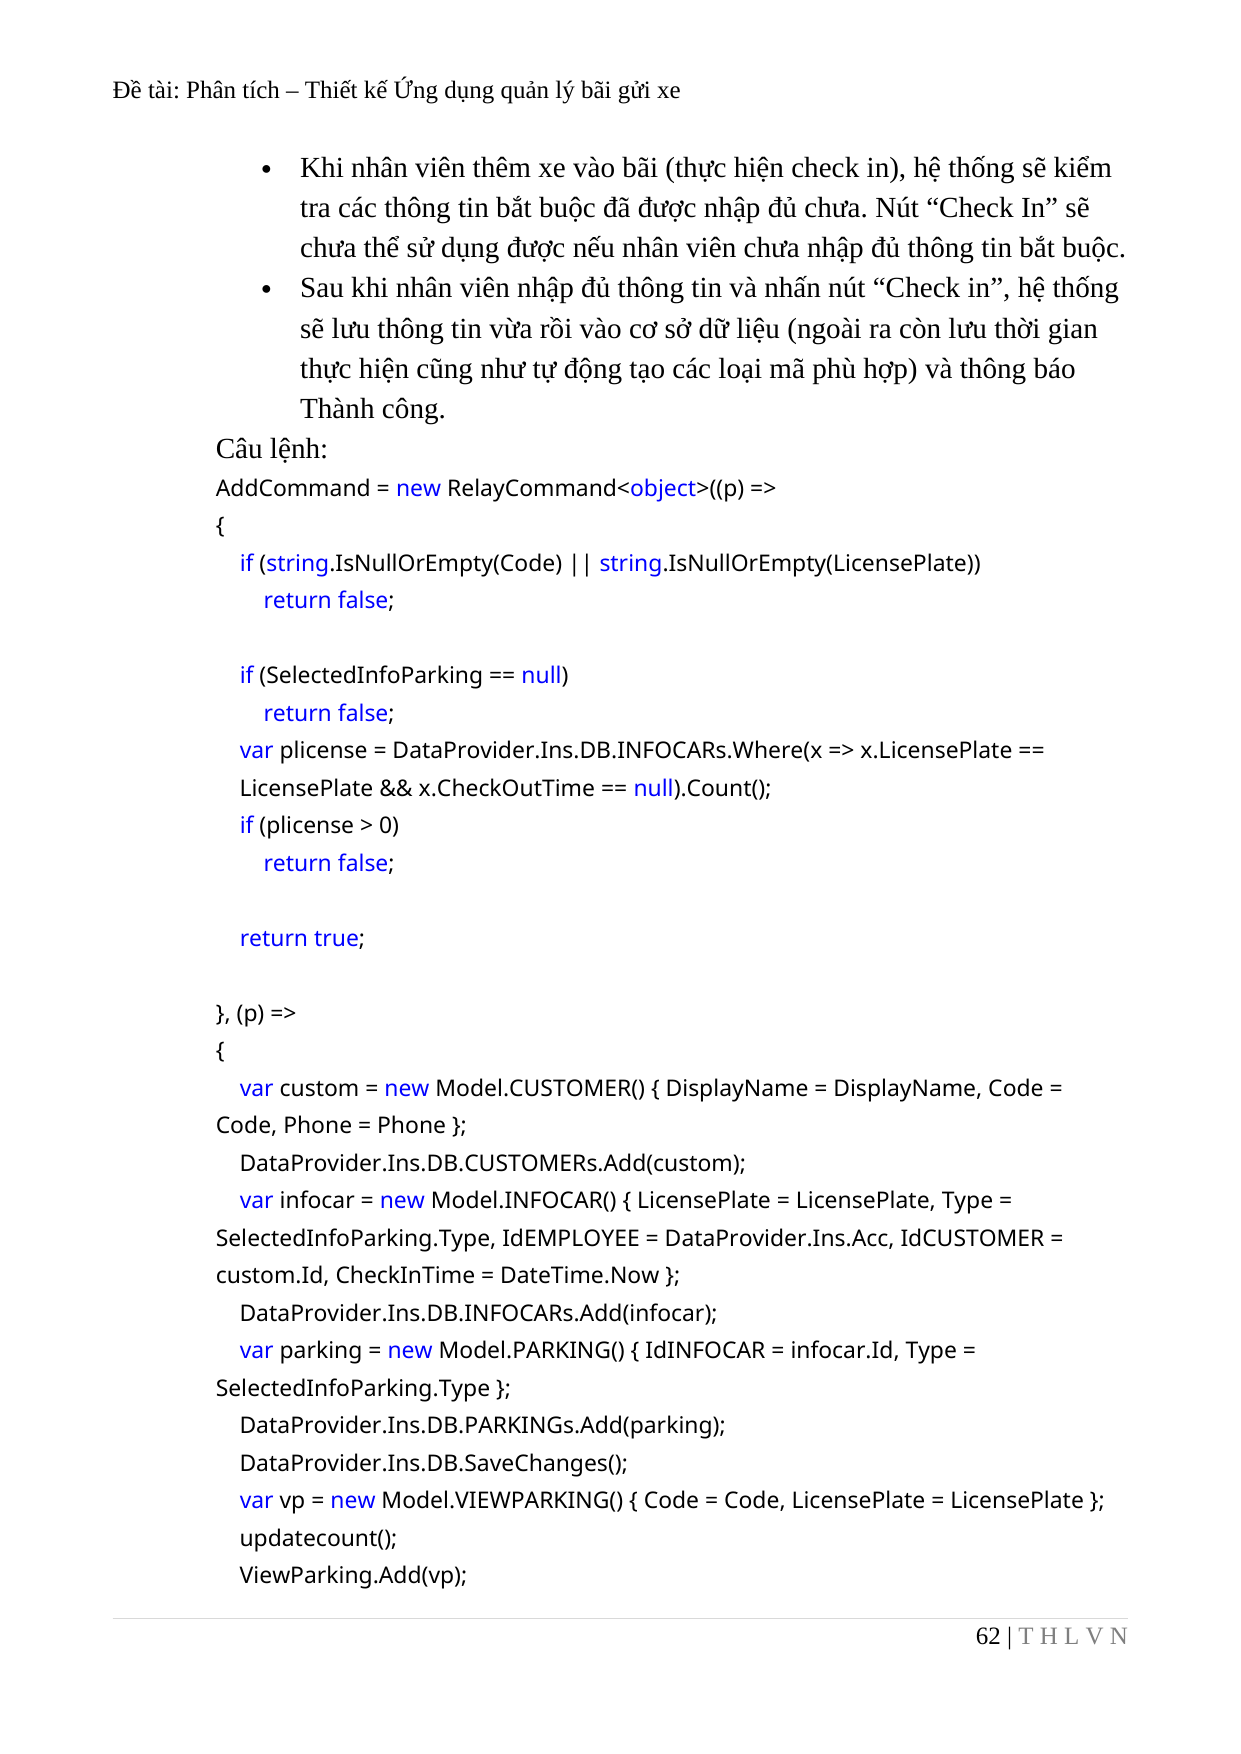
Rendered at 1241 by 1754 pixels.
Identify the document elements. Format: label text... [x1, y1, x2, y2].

text }, (p) => [216, 997, 1128, 1028]
text return false; [216, 584, 1128, 615]
text return true; [216, 922, 1128, 953]
text LicensePlate && x.CheckOutTime == null).Count(); [216, 772, 1128, 803]
list Khi nhân viên thêm xe vào bãi (thực hiện check in), hệ thống sẽ kiểm tra các thông tin bắt buộc đã được nhập đủ chưa. Nút “Check In” sẽ chưa thể sử dụng được nếu nhân viên chưa nhập đủ thông tin bắt buộc. [262, 150, 1128, 264]
text updatecount(); [216, 1522, 1128, 1553]
text var vp = new Model.VIEWPARKING() { Code = Code, LicensePlate = LicensePlate }; [216, 1484, 1128, 1515]
text var plicense = DataProvider.Ins.DB.INFOCARs.Where(x => x.LicensePlate == [216, 734, 1128, 765]
text return false; [216, 697, 1128, 728]
text DataProvider.Ins.DB.PARKINGs.Add(parking); [216, 1409, 1128, 1440]
text Câu lệnh: [141, 431, 1128, 465]
text var parking = new Model.PARKING() { IdINFOCAR = infocar.Id, Type = SelectedInfoParking.Type }; [216, 1334, 1128, 1403]
text { [216, 1034, 1128, 1065]
text { [216, 509, 1128, 540]
text DataProvider.Ins.DB.CUSTOMERs.Add(custom); [216, 1147, 1128, 1178]
text if (SelectedInfoParking == null) [216, 659, 1128, 690]
text return false; [216, 847, 1128, 878]
text DataProvider.Ins.DB.INFOCARs.Add(infocar); [216, 1297, 1128, 1328]
list Sau khi nhân viên nhập đủ thông tin và nhấn nút “Check in”, hệ thống sẽ lưu thông tin vừa rồi vào cơ sở dữ liệu (ngoài ra còn lưu thời gian thực hiện cũng như tự động tạo các loại mã phù hợp) và thông báo Thành công. [262, 271, 1128, 425]
text if (plicense > 0) [216, 809, 1128, 840]
text if (string.IsNullOrEmpty(Code) || string.IsNullOrEmpty(LicensePlate)) [216, 547, 1128, 578]
text DataProvider.Ins.DB.SaveChanges(); [216, 1447, 1128, 1478]
text ViewParking.Add(vp); [216, 1559, 1128, 1590]
text AddCommand = new RelayCommand<object>((p) => [216, 472, 1128, 503]
text var custom = new Model.CUSTOMER() { DisplayName = DisplayName, Code = Code, Phone = Phone }; [216, 1072, 1128, 1140]
text var infocar = new Model.INFOCAR() { LicensePlate = LicensePlate, Type = SelectedInfoParking.Type, IdEMPLOYEE = DataProvider.Ins.Acc, IdCUSTOMER = custom.Id, CheckInTime = DateTime.Now }; [216, 1184, 1128, 1290]
